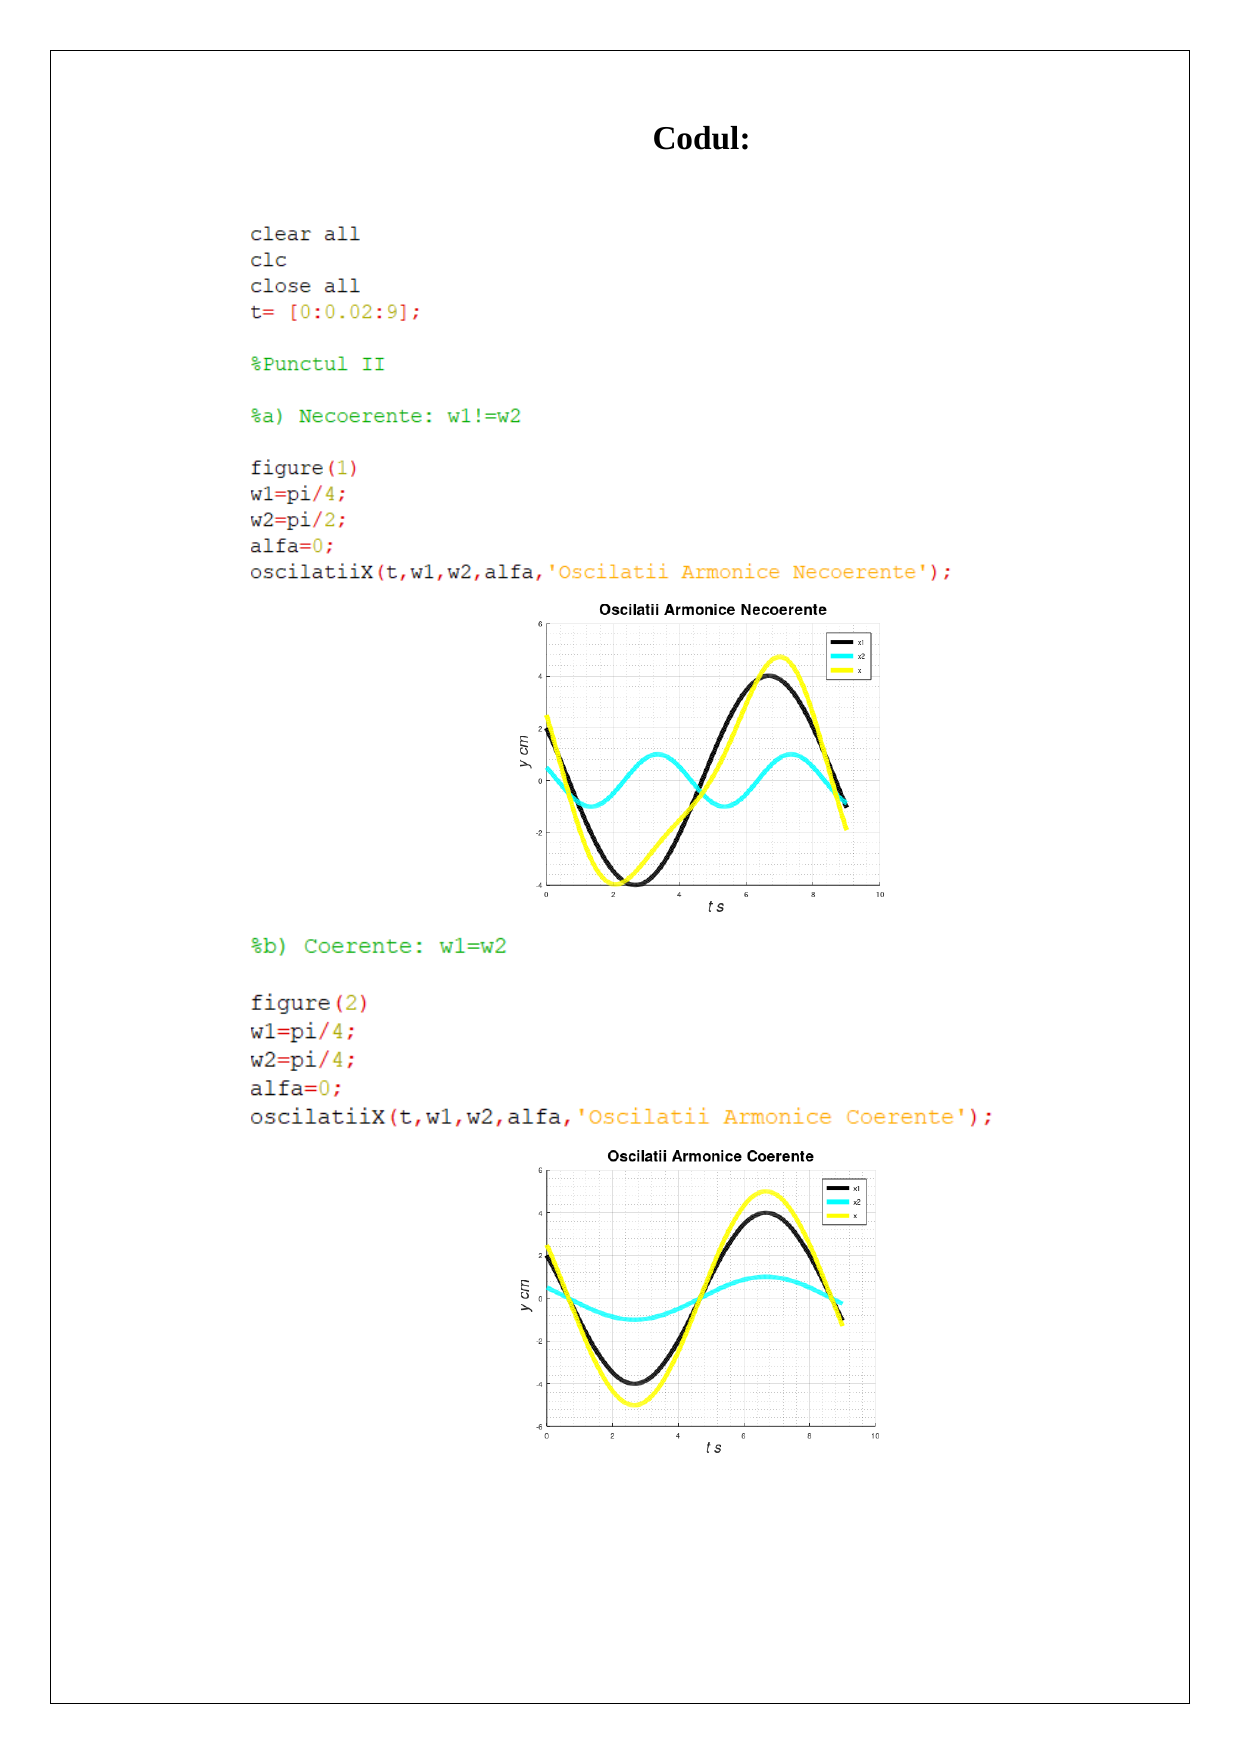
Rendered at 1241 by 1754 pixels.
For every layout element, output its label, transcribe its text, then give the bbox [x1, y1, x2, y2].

picture [250, 223, 954, 587]
picture [250, 930, 997, 1132]
picture [521, 1149, 882, 1454]
text Codul: [177, 118, 1152, 156]
picture [517, 604, 886, 913]
